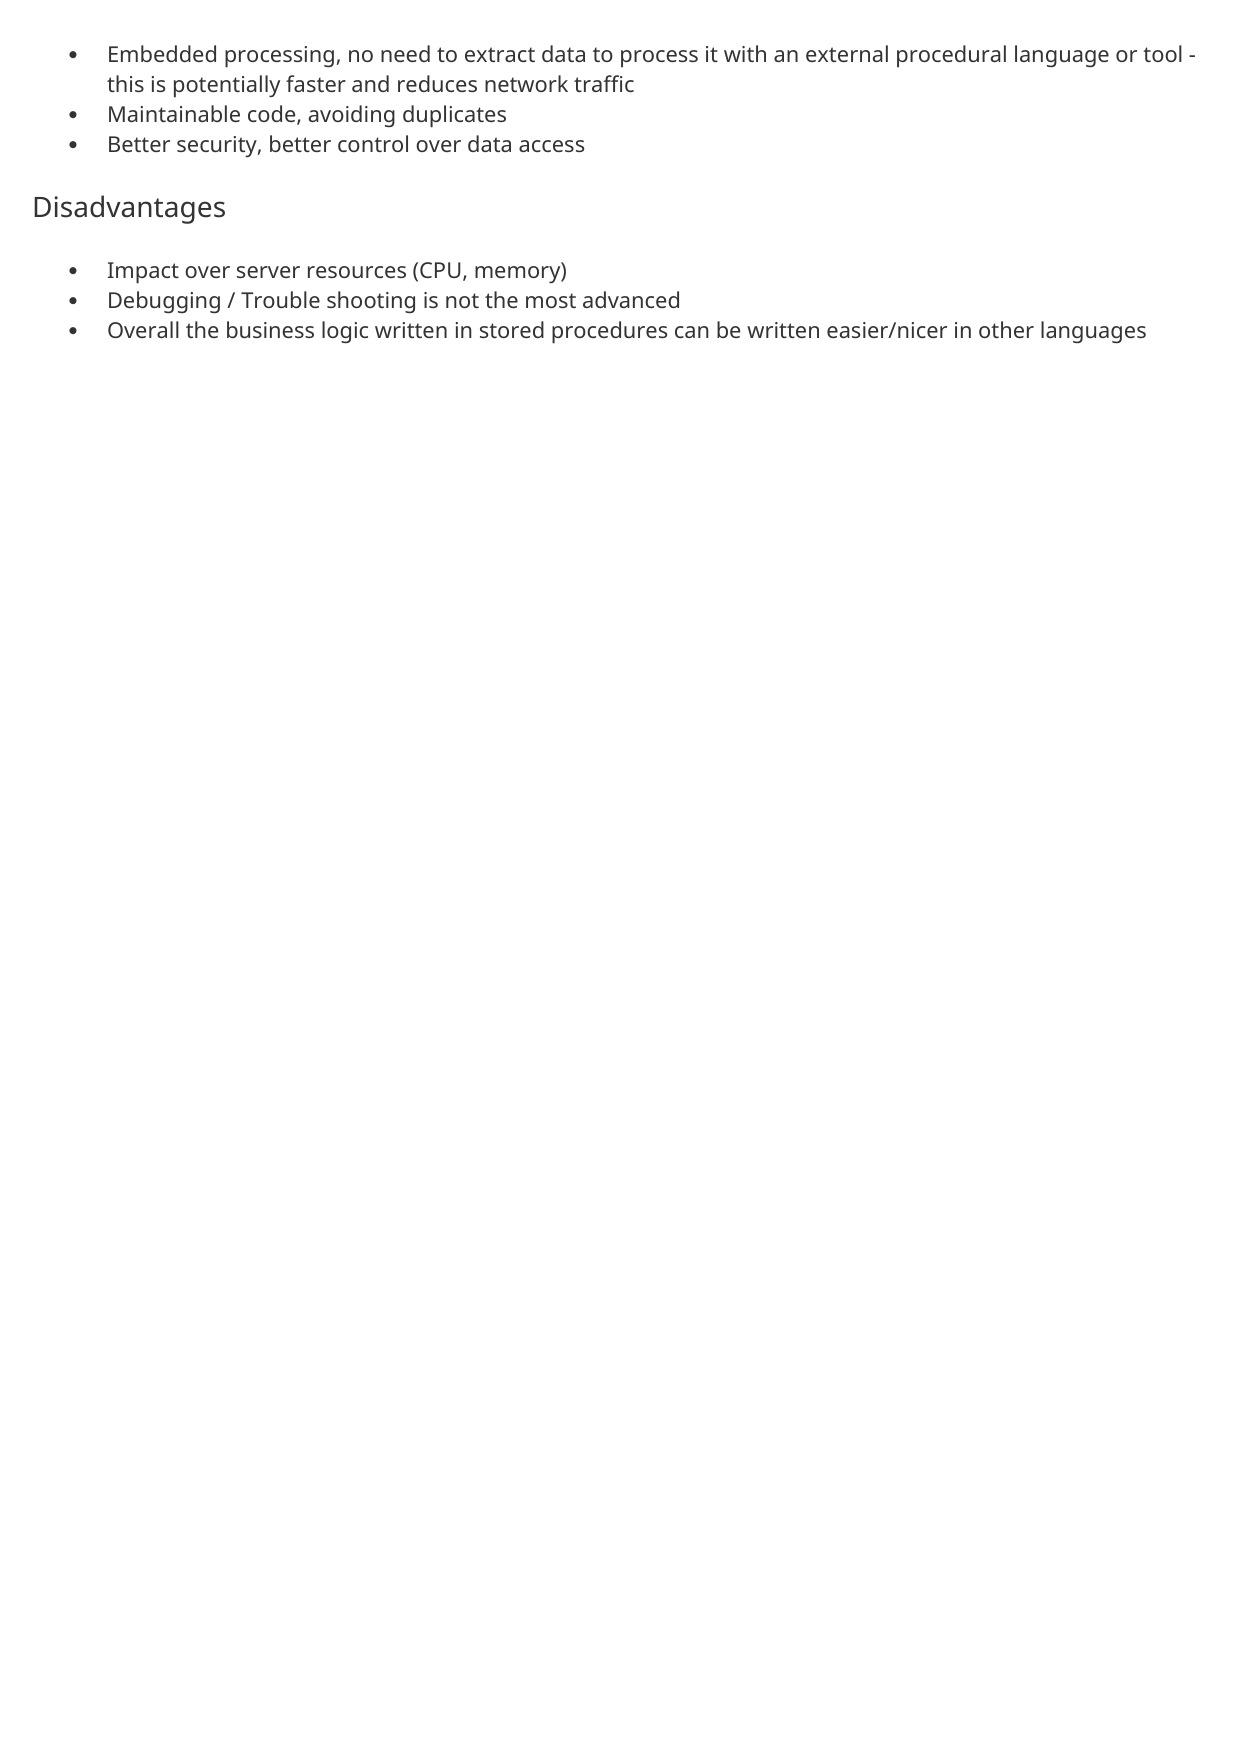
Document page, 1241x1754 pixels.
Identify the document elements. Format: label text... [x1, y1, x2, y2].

text Disadvantages [32, 187, 1199, 226]
list Embedded processing, no need to extract data to process it with an external procedural language or tool - this is potentially faster and reduces network traffic [69, 39, 1199, 99]
list Impact over server resources (CPU, memory) [69, 255, 1199, 285]
list Overall the business logic written in stored procedures can be written easier/nicer in other languages [69, 314, 1199, 344]
list Maintainable code, avoiding duplicates [69, 99, 1199, 128]
list Debugging / Trouble shooting is not the most advanced [69, 285, 1199, 314]
list Better security, better control over data access [69, 128, 1199, 158]
